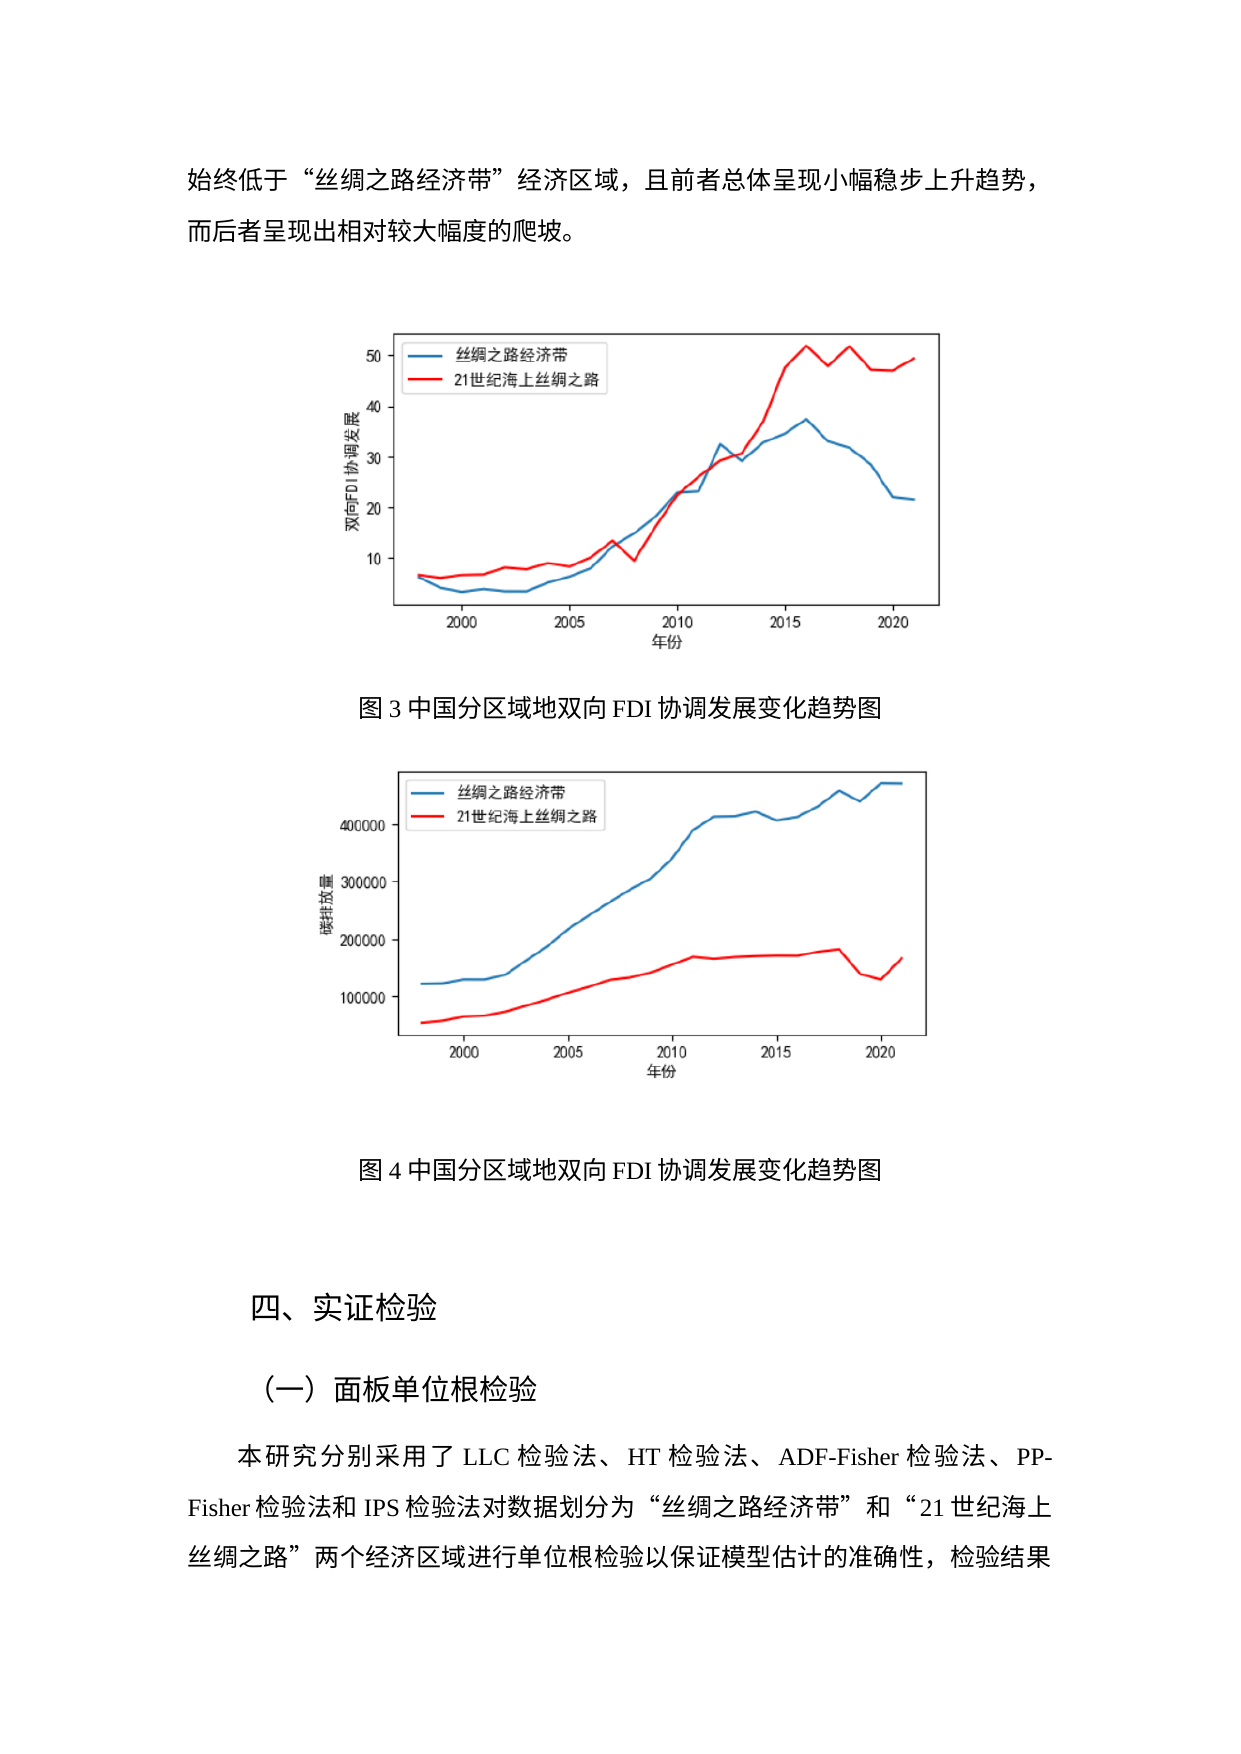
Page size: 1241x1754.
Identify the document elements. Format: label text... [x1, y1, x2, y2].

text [187, 161, 1053, 248]
text 图 4 中国分区域地双向FDI协调发展变化趋势图 [187, 1136, 1053, 1201]
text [187, 1436, 1053, 1574]
subtitle 四、实证检验 [187, 1273, 1053, 1338]
picture [300, 760, 940, 1087]
text 图 3 中国分区域地双向FDI协调发展变化趋势图 [187, 674, 1053, 739]
subtitle （一）面板单位根检验 [187, 1355, 1053, 1420]
picture [333, 315, 957, 657]
